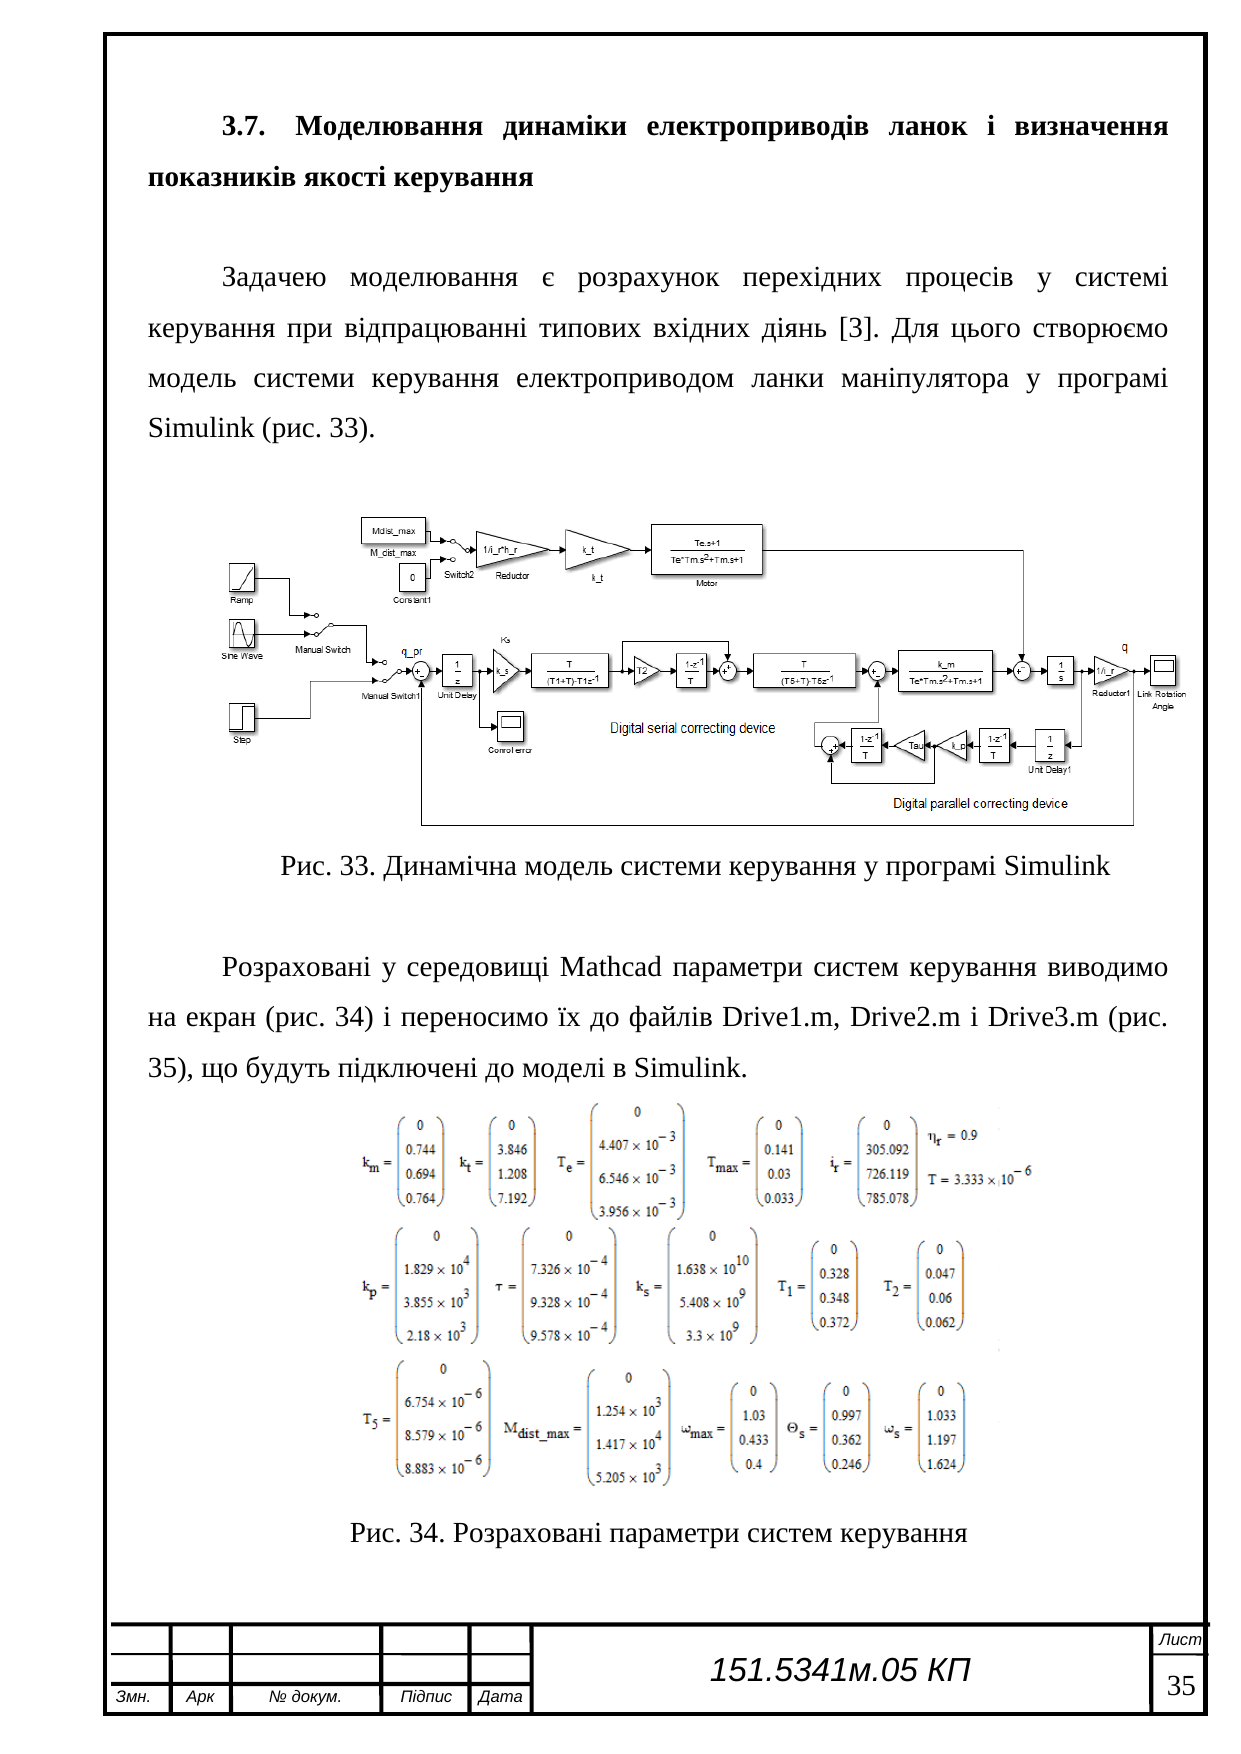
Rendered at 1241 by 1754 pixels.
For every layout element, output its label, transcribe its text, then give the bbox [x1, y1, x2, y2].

text Рис. 34. Розраховані параметри систем керування [148, 1515, 1169, 1548]
picture [354, 1100, 1037, 1499]
picture [221, 511, 1191, 832]
text Задачею моделювання є розрахунок перехідних процесів у системі керування при відпрацюванні типових вхідних діянь [3]. Для цього створюємо модель системи керування електроприводом ланки маніпулятора у програмі Simulink (рис. 33). [148, 259, 1169, 444]
text Розраховані у середовищі Mathcad параметри систем керування виводимо на екран (рис. 34) і переносимо їх до файлів Drive1.m, Drive2.m i Drive3.m (рис. 35), що будуть підключені до моделі в Simulink. [148, 949, 1169, 1083]
text Рис. 33. Динамічна модель системи керування у програмі Simulink [148, 848, 1169, 882]
text 3.7. Моделювання динаміки електроприводів ланок і визначення показників якості керування [148, 108, 1169, 192]
